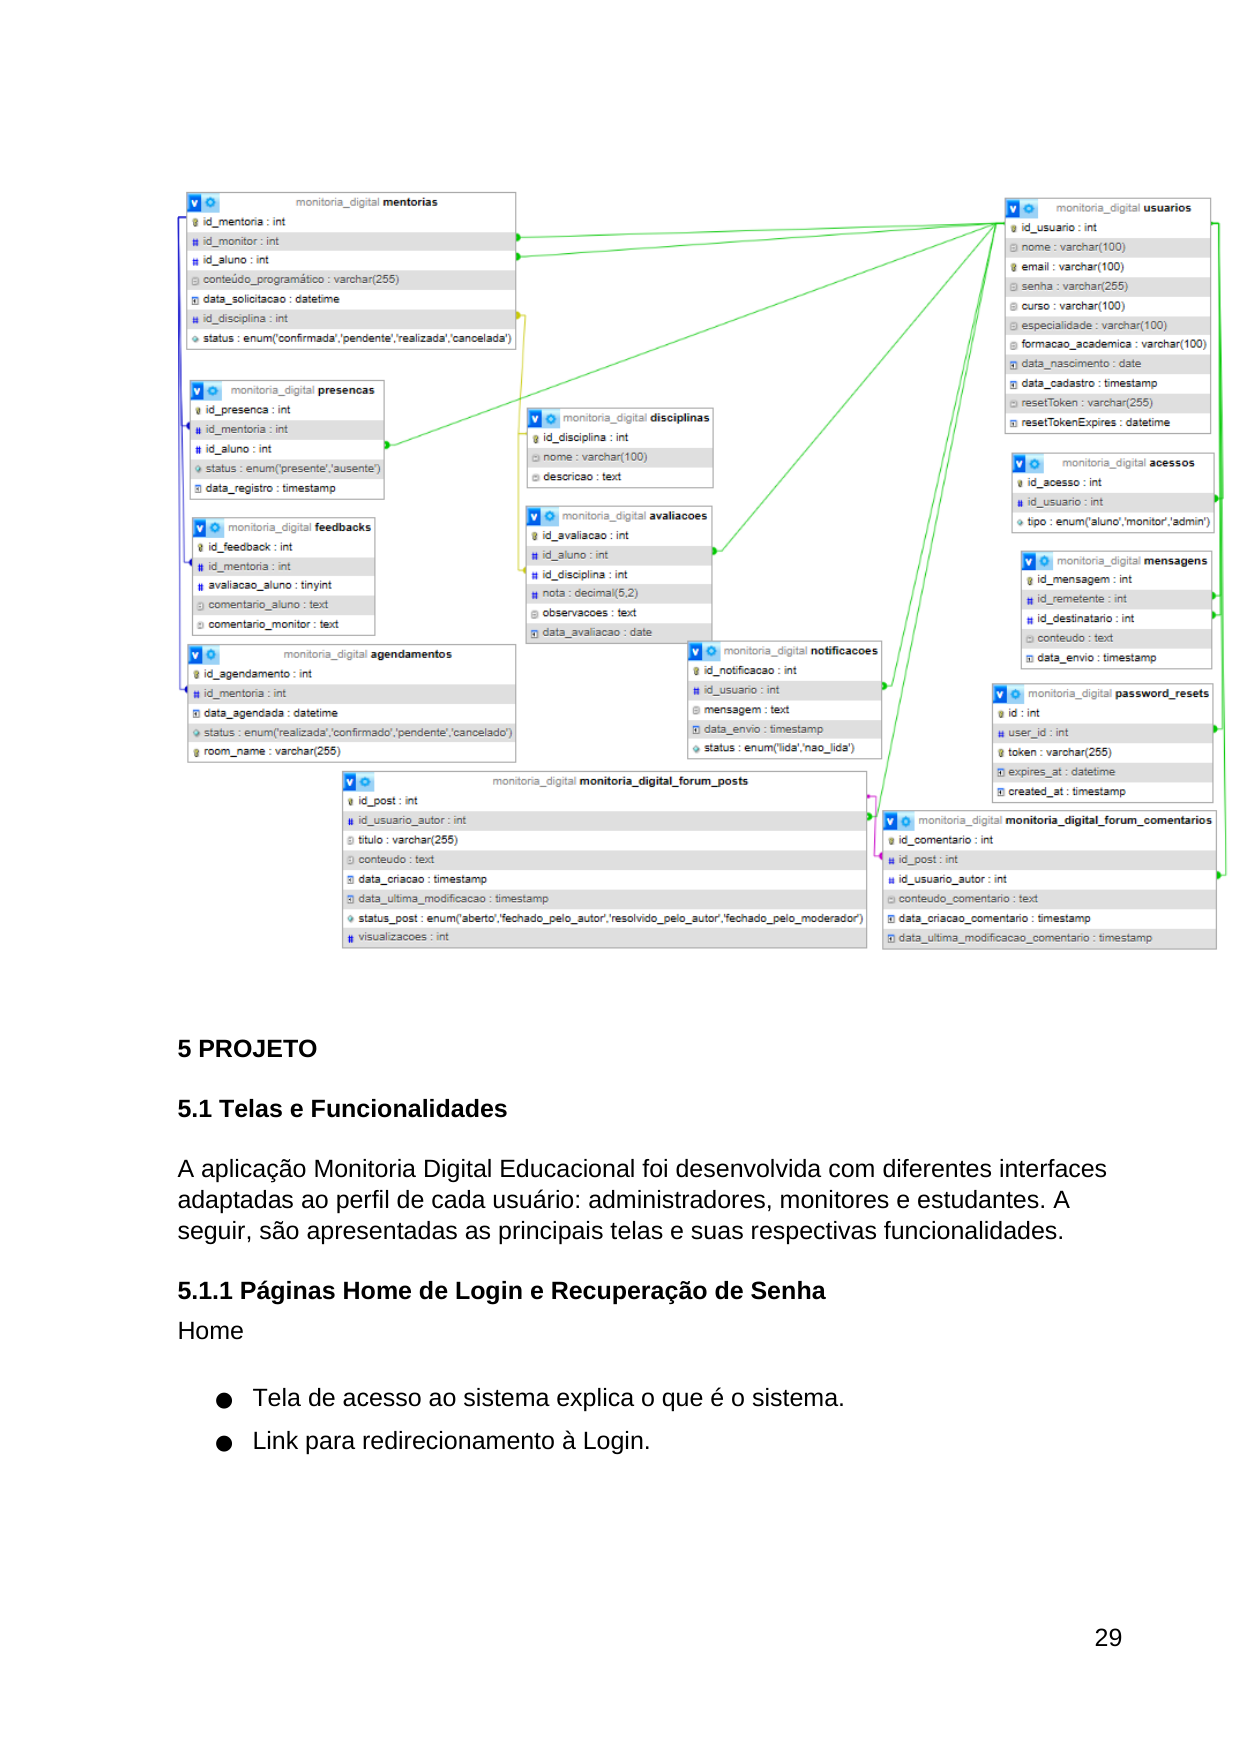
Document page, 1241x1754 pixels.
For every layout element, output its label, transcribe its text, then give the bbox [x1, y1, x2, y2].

list Tela de acesso ao sistema explica o que é o sistema. [215, 1376, 1122, 1418]
text Home [177, 1316, 1122, 1344]
subtitle 5 PROJETO [177, 1034, 1122, 1063]
subtitle 5.1.1 Páginas Home de Login e Recuperação de Senha [177, 1276, 1122, 1305]
text A aplicação Monitoria Digital Educacional foi desenvolvida com diferentes interfaces adaptadas ao perfil de cada usuário: administradores, monitores e estudantes. A seguir, são apresentadas as principais telas e suas respectivas funcionalidades. [177, 1154, 1122, 1245]
list Link para redirecionamento à Login. [215, 1418, 1122, 1461]
picture [177, 177, 1241, 982]
subtitle 5.1 Telas e Funcionalidades [177, 1094, 1122, 1122]
